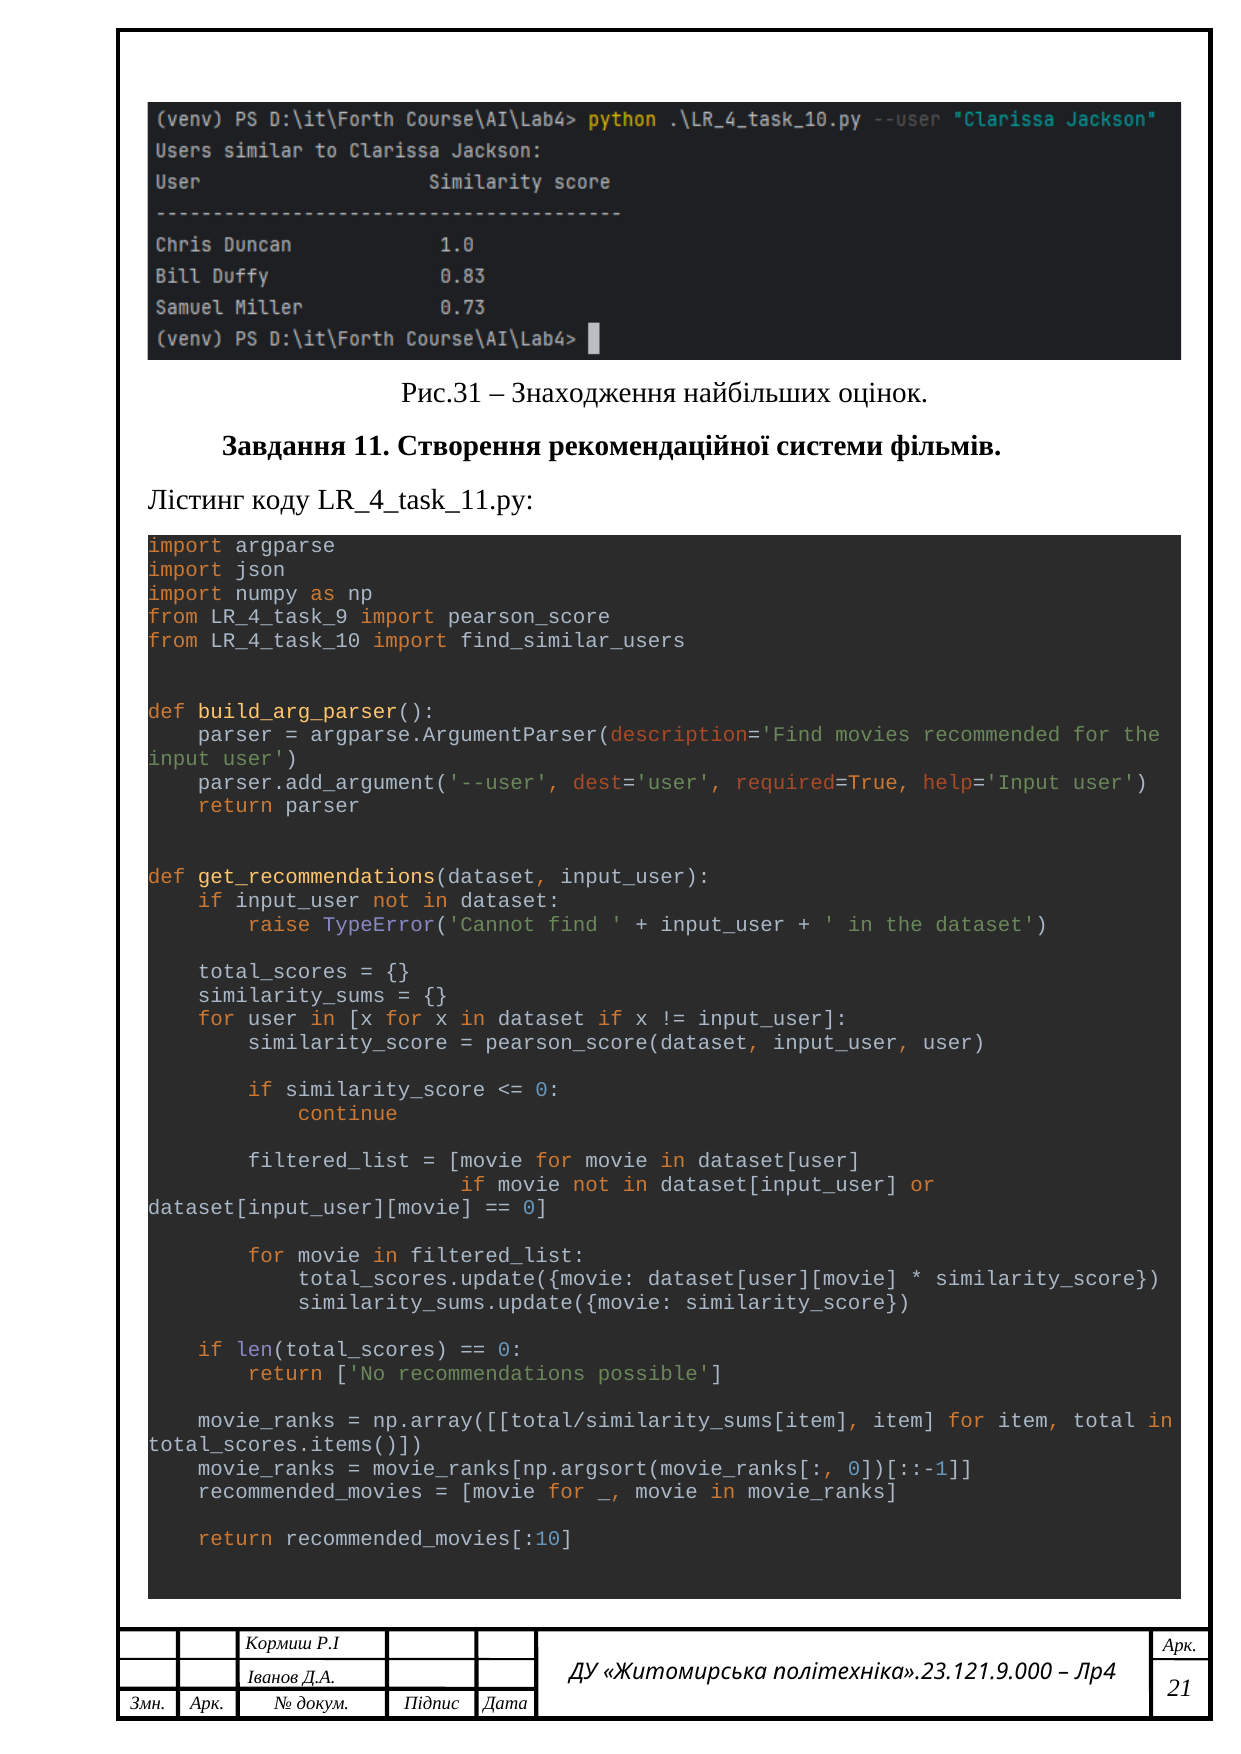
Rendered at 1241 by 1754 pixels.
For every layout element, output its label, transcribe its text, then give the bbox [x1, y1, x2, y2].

text Завдання 11. Створення рекомендаційної системи фільмів. [148, 428, 1181, 462]
text Лістинг коду LR_4_task_11.py: [148, 482, 1181, 515]
picture [147, 102, 1182, 360]
text Рис.31 – Знаходження найбільших оцінок. [148, 375, 1181, 408]
